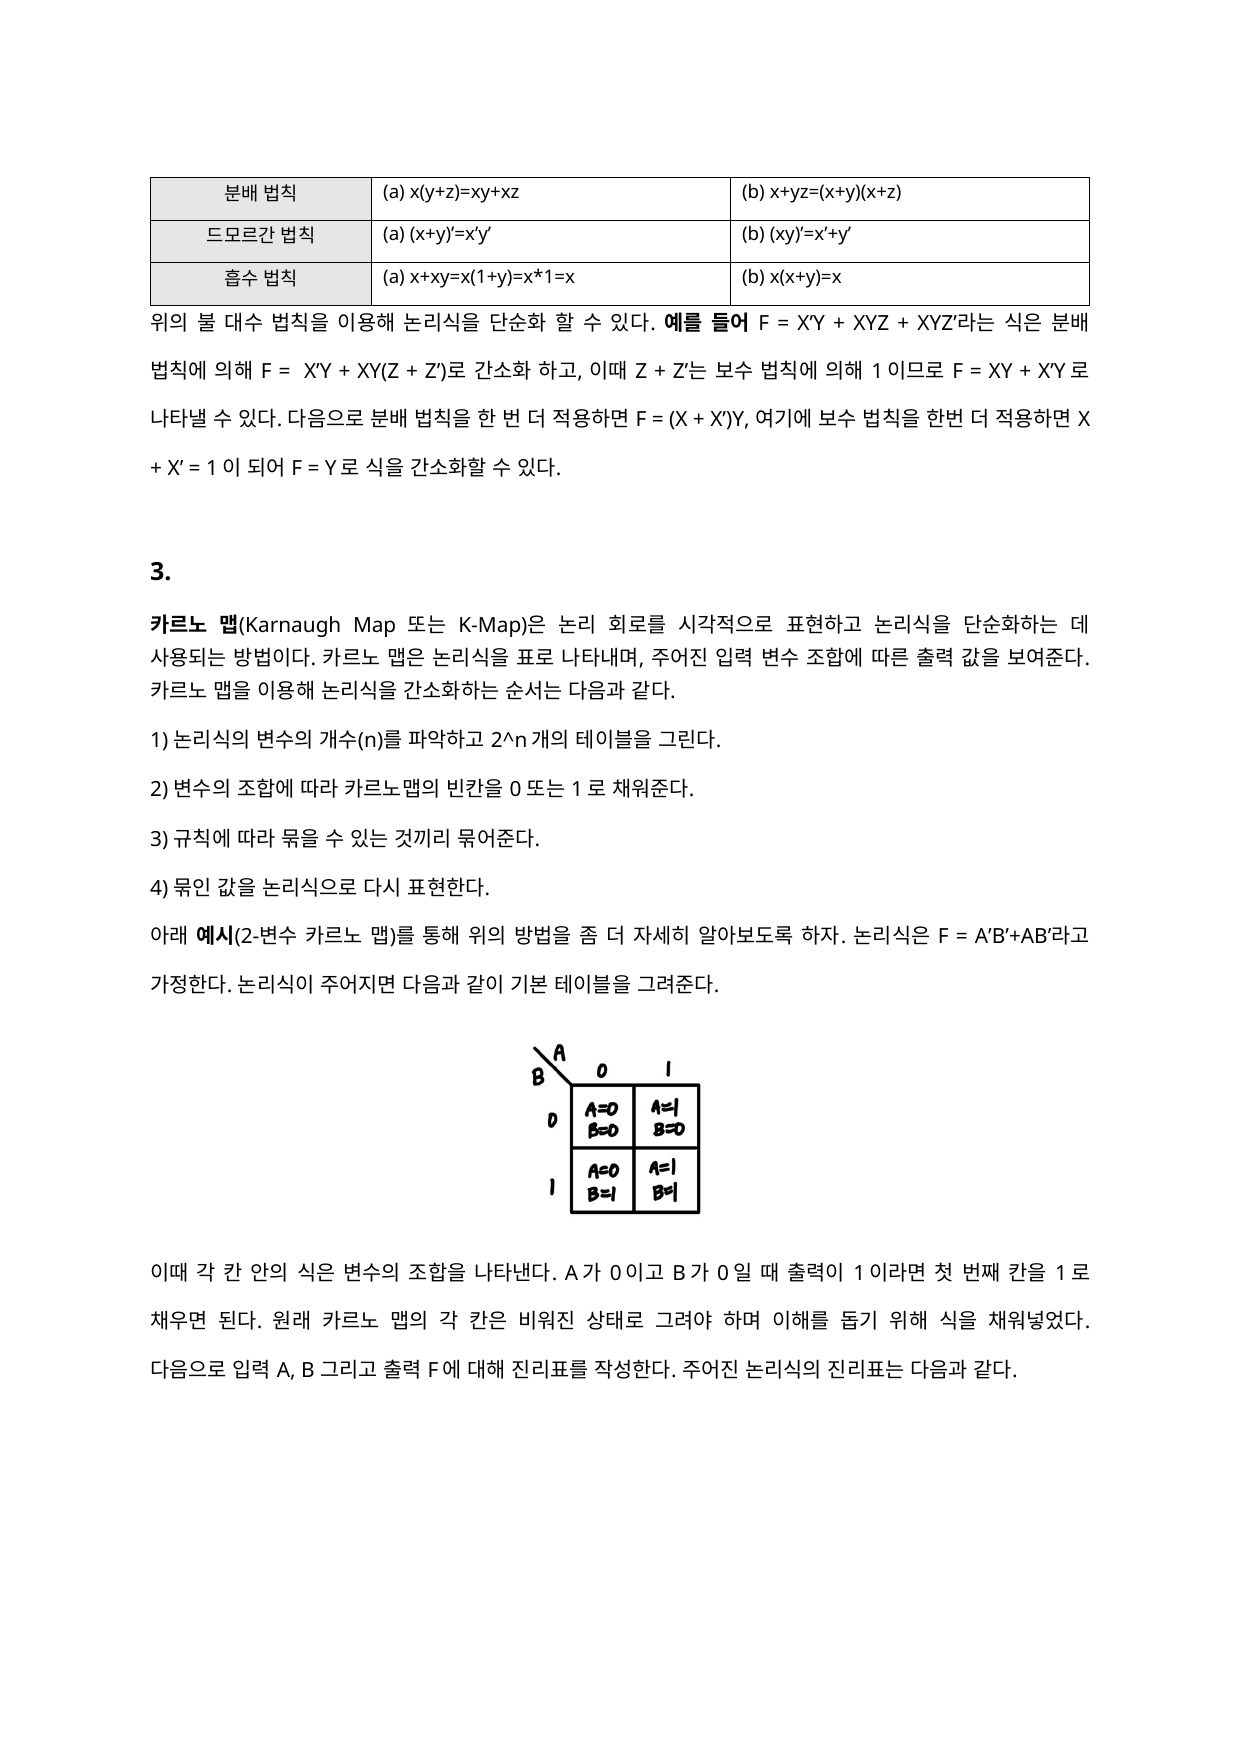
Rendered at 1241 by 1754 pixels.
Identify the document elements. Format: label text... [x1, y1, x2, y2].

text 카르노 맵(Karnaugh Map 또는 K-Map)은 논리 회로를 시각적으로 표현하고 논리식을 단순화하는 데 사용되는 방법이다. 카르노 맵은 논리식을 표로 나타내며, 주어진 입력 변수 조합에 따른 출력 값을 보여준다. 카르노 맵을 이용해 논리식을 간소화하는 순서는 다음과 같다. [150, 608, 1090, 704]
table_cell (b) x(x+y)=x [731, 263, 1089, 305]
picture [512, 1016, 729, 1240]
table_cell (b) x+yz=(x+y)(x+z) [731, 178, 1089, 220]
table_cell 흡수 법칙 [151, 263, 371, 305]
text 위의 불 대수 법칙을 이용해 논리식을 단순화 할 수 있다. 예를 들어 F = X’Y + XYZ + XYZ’라는 식은 분배 법칙에 의해 F = X’Y + XY(Z + Z’)로 간소화 하고, 이때 Z + Z’는 보수 법칙에 의해 1이므로 F = XY + X’Y로 나타낼 수 있다. 다음으로 분배 법칙을 한 번 더 적용하면 F = (X + X’)Y, 여기에 보수 법칙을 한번 더 적용하면 X + X’ = 1이 되어 F = Y로 식을 간소화할 수 있다. [150, 306, 1090, 481]
table_cell 분배 법칙 [151, 178, 371, 220]
text 2) 변수의 조합에 따라 카르노맵의 빈칸을 0 또는 1로 채워준다. [150, 773, 1090, 803]
table_cell (a) x+xy=x(1+y)=x*1=x [372, 263, 730, 305]
text 4) 묶인 값을 논리식으로 다시 표현한다. [150, 871, 1090, 902]
text 3. [150, 554, 1090, 588]
table_cell (a) x(y+z)=xy+xz [372, 178, 730, 220]
table_cell (b) (xy)’=x’+y’ [731, 221, 1089, 262]
text 이때 각 칸 안의 식은 변수의 조합을 나타낸다. A가 0이고 B가 0일 때 출력이 1이라면 첫 번째 칸을 1로 채우면 된다. 원래 카르노 맵의 각 칸은 비워진 상태로 그려야 하며 이해를 돕기 위해 식을 채워넣었다. 다음으로 입력 A, B 그리고 출력 F에 대해 진리표를 작성한다. 주어진 논리식의 진리표는 다음과 같다. [150, 1256, 1090, 1383]
table_cell (a) (x+y)’=x’y’ [372, 221, 730, 262]
text 3) 규칙에 따라 묶을 수 있는 것끼리 묶어준다. [150, 822, 1090, 852]
text 아래 예시(2-변수 카르노 맵)를 통해 위의 방법을 좀 더 자세히 알아보도록 하자. 논리식은 F = A’B’+AB’라고 가정한다. 논리식이 주어지면 다음과 같이 기본 테이블을 그려준다. [150, 920, 1090, 998]
text 1) 논리식의 변수의 개수(n)를 파악하고 2^n개의 테이블을 그린다. [150, 723, 1090, 753]
table_cell 드모르간 법칙 [151, 221, 371, 262]
